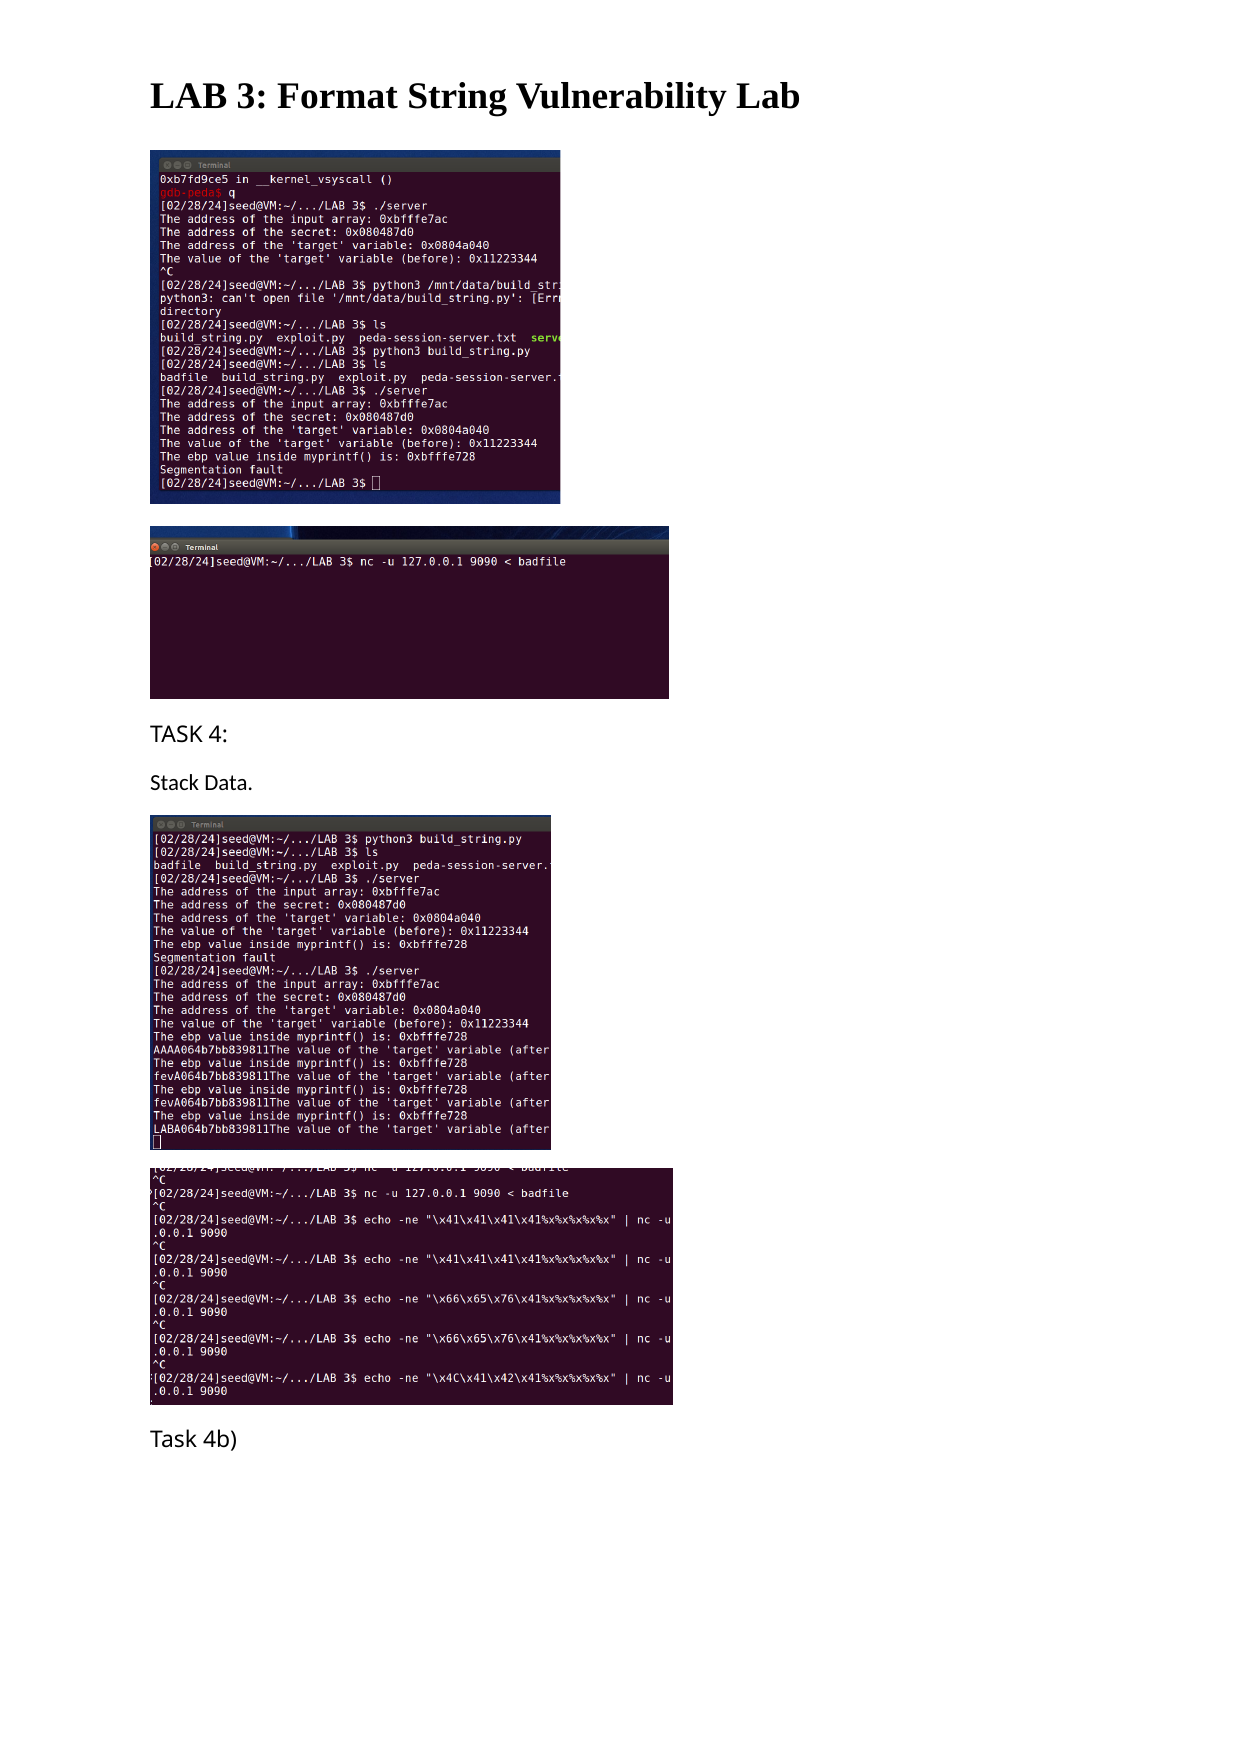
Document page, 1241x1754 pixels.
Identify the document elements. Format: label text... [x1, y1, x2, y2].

picture [150, 1168, 673, 1405]
text Task 4b) [150, 1423, 1090, 1454]
text TASK 4: [150, 718, 1090, 749]
picture [150, 815, 551, 1150]
text Stack Data. [150, 768, 1090, 796]
picture [150, 150, 561, 504]
picture [150, 526, 670, 699]
